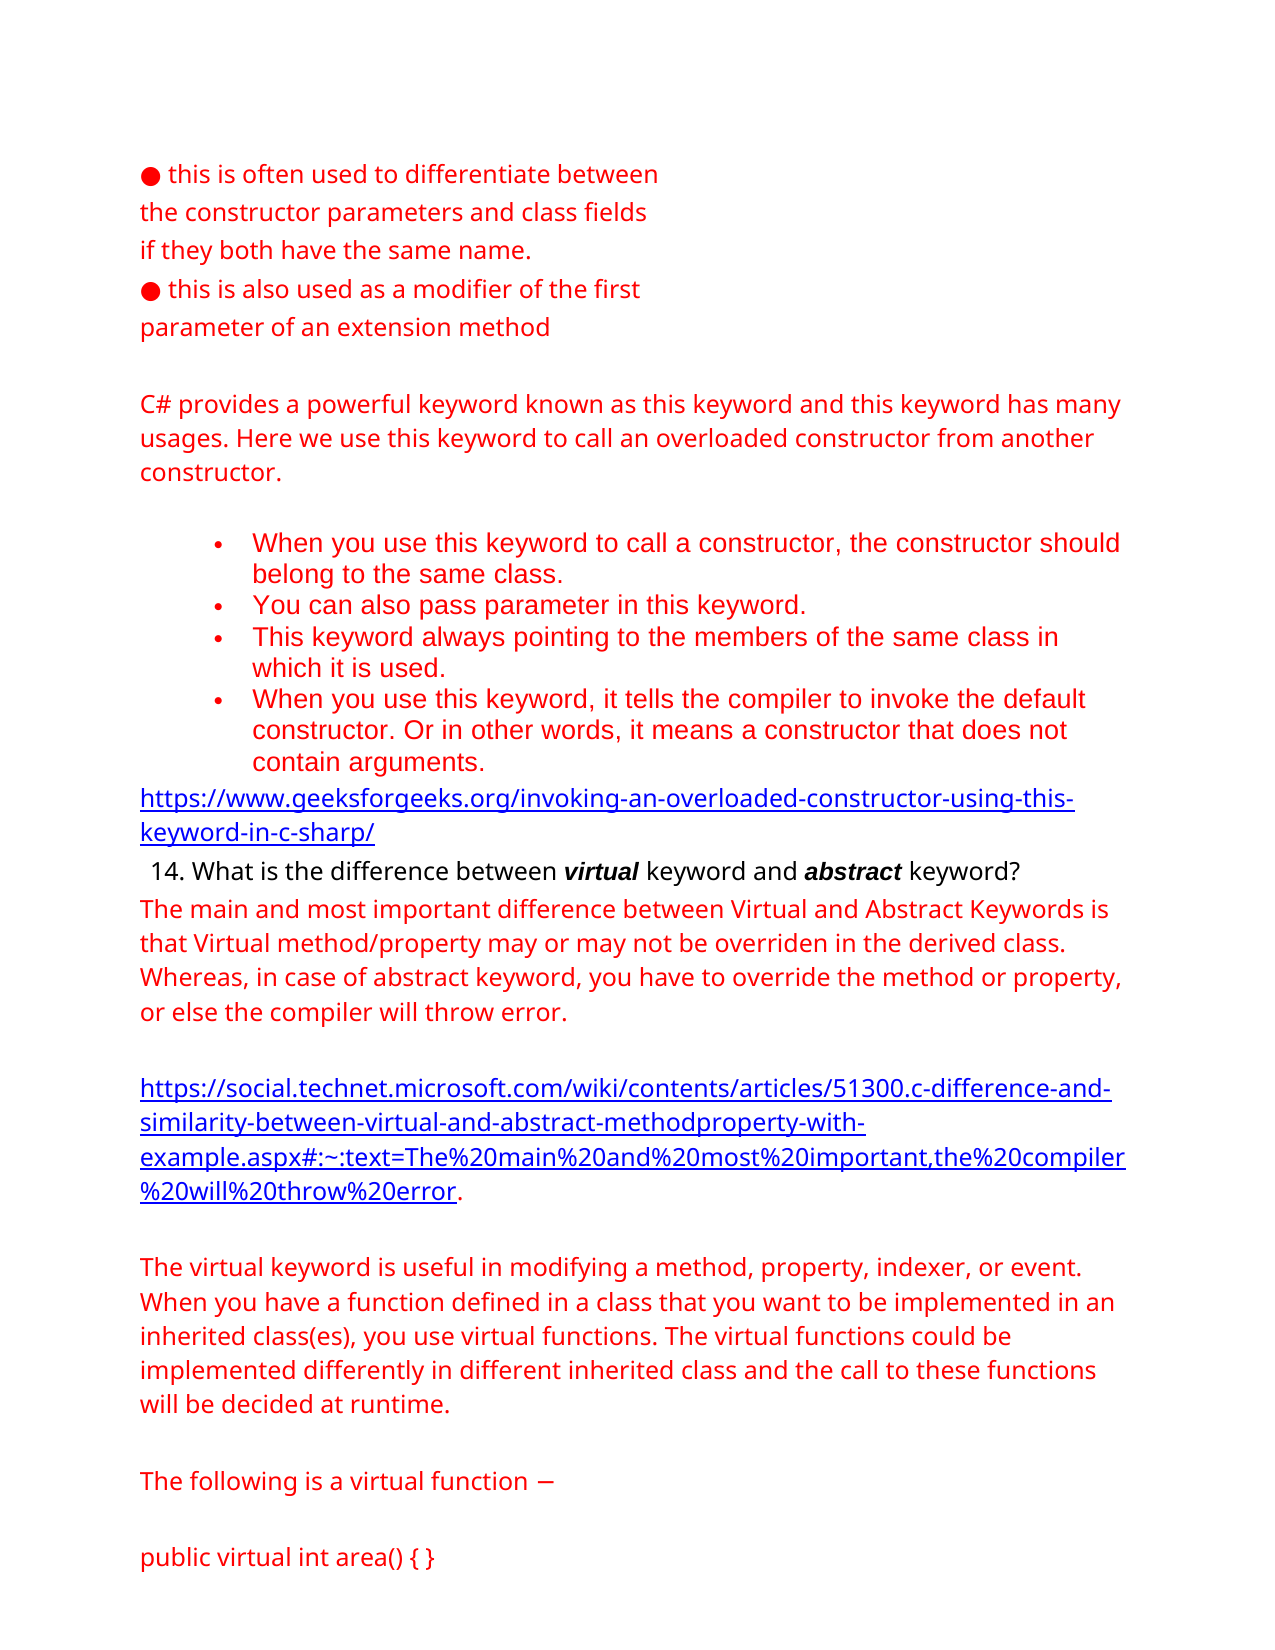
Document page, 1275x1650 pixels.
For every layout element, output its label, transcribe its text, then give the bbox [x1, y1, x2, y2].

list When you use this keyword to call a constructor, the constructor should belong to the same class. [214, 527, 1135, 589]
text ● this is often used to differentiate between [139, 156, 1135, 190]
list When you use this keyword, it tells the compiler to invoke the default constructor. Or in other words, it means a constructor that does not contain arguments. [214, 683, 1135, 777]
list You can also pass parameter in this keyword. [214, 589, 1135, 621]
text ● this is also used as a modifier of the first [139, 271, 1135, 305]
text https://www.geeksforgeeks.org/invoking-an-overloaded-constructor-using-this-keyword-in-c-sharp/ [139, 781, 1135, 849]
text parameter of an extension method [139, 309, 1135, 344]
list What is the difference between virtual keyword and abstract keyword? [150, 853, 1135, 888]
text The following is a virtual function − [139, 1463, 1135, 1497]
text C# provides a powerful keyword known as this keyword and this keyword has many usages. Here we use this keyword to call an overloaded constructor from another constructor. [139, 386, 1135, 488]
text public virtual int area() { } [139, 1540, 1135, 1574]
list This keyword always pointing to the members of the same class in which it is used. [214, 621, 1135, 683]
text The main and most important difference between Virtual and Abstract Keywords is that Virtual method/property may or may not be overriden in the derived class. Whereas, in case of abstract keyword, you have to override the method or property, or else the compiler will throw error. [139, 892, 1135, 1028]
text if they both have the same name. [139, 233, 1135, 267]
text https://social.technet.microsoft.com/wiki/contents/articles/51300.c-difference-and-similarity-between-virtual-and-abstract-methodproperty-with-example.aspx#:~:text=The%20main%20and%20most%20important,the%20compiler%20will%20throw%20error. [139, 1071, 1135, 1207]
text The virtual keyword is useful in modifying a method, property, indexer, or event. When you have a function defined in a class that you want to be implemented in an inherited class(es), you use virtual functions. The virtual functions could be implemented differently in different inherited class and the call to these functions will be decided at runtime. [139, 1250, 1135, 1420]
text the constructor parameters and class fields [139, 194, 1135, 229]
